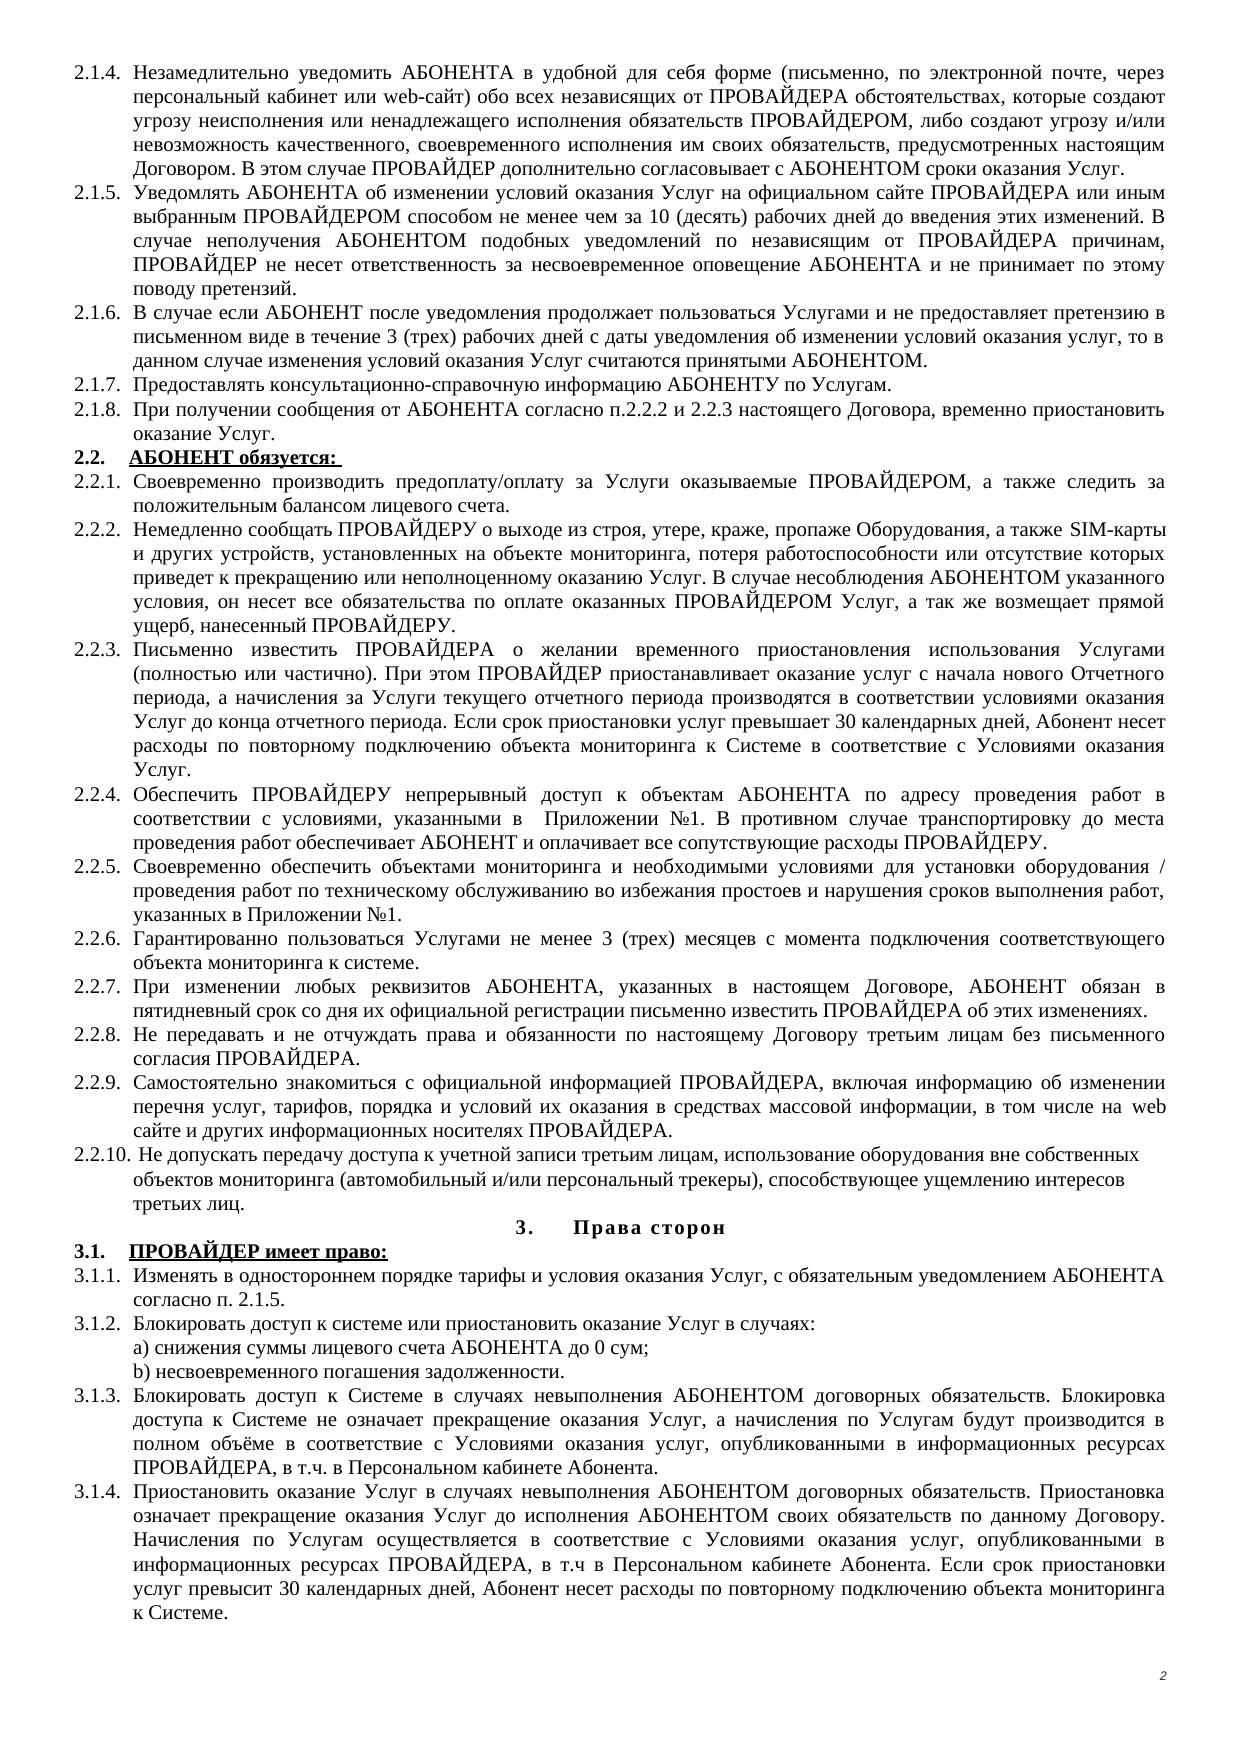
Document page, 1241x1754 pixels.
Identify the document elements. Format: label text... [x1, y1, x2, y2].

list ПРОВАЙДЕР имеет право: [74, 1239, 1166, 1263]
list Блокировать доступ к Системе в случаях невыполнения АБОНЕНТОМ договорных обязательств. Блокировка доступа к Системе не означает прекращение оказания Услуг, а начисления по Услугам будут производится в полном объёме в соответствие с Условиями оказания услуг, опубликованными в информационных ресурсах ПРОВАЙДЕРА, в т.ч. в Персональном кабинете Абонента. [74, 1383, 1166, 1479]
list При изменении любых реквизитов АБОНЕНТА, указанных в настоящем Договоре, АБОНЕНТ обязан в пятидневный срок со дня их официальной регистрации письменно известить ПРОВАЙДЕРА об этих изменениях. [74, 974, 1166, 1022]
text a) снижения суммы лицевого счета АБОНЕНТА до 0 сум; [133, 1335, 1166, 1359]
list Предоставлять консультационно-справочную информацию АБОНЕНТУ по Услугам. [74, 372, 1166, 396]
list Немедленно сообщать ПРОВАЙДЕРУ о выходе из строя, утере, краже, пропаже Оборудования, а также SIM-карты и других устройств, установленных на объекте мониторинга, потеря работоспособности или отсутствие которых приведет к прекращению или неполноценному оказанию Услуг. В случае несоблюдения АБОНЕНТОМ указанного условия, он несет все обязательства по оплате оказанных ПРОВАЙДЕРОМ Услуг, а так же возмещает прямой ущерб, нанесенный ПРОВАЙДЕРУ. [74, 517, 1166, 637]
list Гарантированно пользоваться Услугами не менее 3 (трех) месяцев с момента подключения соответствующего объекта мониторинга к системе. [74, 926, 1166, 974]
list Своевременно обеспечить объектами мониторинга и необходимыми условиями для установки оборудования / проведения работ по техническому обслуживанию во избежания простоев и нарушения сроков выполнения работ, указанных в Приложении №1. [74, 854, 1166, 926]
list Письменно известить ПРОВАЙДЕРА о желании временного приостановления использования Услугами (полностью или частично). При этом ПРОВАЙДЕР приостанавливает оказание услуг с начала нового Отчетного периода, а начисления за Услуги текущего отчетного периода производятся в соответствии условиями оказания Услуг до конца отчетного периода. Если срок приостановки услуг превышает 30 календарных дней, Абонент несет расходы по повторному подключению объекта мониторинга к Системе в соответствие с Условиями оказания Услуг. [74, 637, 1166, 781]
list Не передавать и не отчуждать права и обязанности по настоящему Договору третьим лицам без письменного согласия ПРОВАЙДЕРА. [74, 1022, 1166, 1070]
list Не допускать передачу доступа к учетной записи третьим лицам, использование оборудования вне собственных объектов мониторинга (автомобильный и/или персональный трекеры), способствующее ущемлению интересов третьих лиц. [74, 1142, 1166, 1214]
list Своевременно производить предоплату/оплату за Услуги оказываемые ПРОВАЙДЕРОМ, а также следить за положительным балансом лицевого счета. [74, 469, 1166, 517]
list Права сторон [74, 1214, 1166, 1239]
list АБОНЕНТ обязуется: [74, 444, 1166, 469]
list Самостоятельно знакомиться с официальной информацией ПРОВАЙДЕРА, включая информацию об изменении перечня услуг, тарифов, порядка и условий их оказания в средствах массовой информации, в том числе на web сайте и других информационных носителях ПРОВАЙДЕРА. [74, 1070, 1166, 1142]
list Блокировать доступ к системе или приостановить оказание Услуг в случаях: [74, 1311, 1166, 1335]
list Приостановить оказание Услуг в случаях невыполнения АБОНЕНТОМ договорных обязательств. Приостановка означает прекращение оказания Услуг до исполнения АБОНЕНТОМ своих обязательств по данному Договору. Начисления по Услугам осуществляется в соответствие с Условиями оказания услуг, опубликованными в информационных ресурсах ПРОВАЙДЕРА, в т.ч в Персональном кабинете Абонента. Если срок приостановки услуг превысит 30 календарных дней, Абонент несет расходы по повторному подключению объекта мониторинга к Системе. [74, 1479, 1166, 1624]
list Изменять в одностороннем порядке тарифы и условия оказания Услуг, с обязательным уведомлением АБОНЕНТА согласно п. 2.1.5. [74, 1263, 1166, 1311]
list В случае если АБОНЕНТ после уведомления продолжает пользоваться Услугами и не предоставляет претензию в письменном виде в течение 3 (трех) рабочих дней с даты уведомления об изменении условий оказания услуг, то в данном случае изменения условий оказания Услуг считаются принятыми АБОНЕНТОМ. [74, 300, 1166, 372]
list При получении сообщения от АБОНЕНТА согласно п.2.2.2 и 2.2.3 настоящего Договора, временно приостановить оказание Услуг. [74, 396, 1166, 444]
list Уведомлять АБОНЕНТА об изменении условий оказания Услуг на официальном сайте ПРОВАЙДЕРА или иным выбранным ПРОВАЙДЕРОМ способом не менее чем за 10 (десять) рабочих дней до введения этих изменений. В случае неполучения АБОНЕНТОМ подобных уведомлений по независящим от ПРОВАЙДЕРА причинам, ПРОВАЙДЕР не несет ответственность за несвоевременное оповещение АБОНЕНТА и не принимает по этому поводу претензий. [74, 180, 1166, 300]
list Обеспечить ПРОВАЙДЕРУ непрерывный доступ к объектам АБОНЕНТА по адресу проведения работ в соответствии с условиями, указанными в Приложении №1. В противном случае транспортировку до места проведения работ обеспечивает АБОНЕНТ и оплачивает все сопутствующие расходы ПРОВАЙДЕРУ. [74, 781, 1166, 854]
list Незамедлительно уведомить АБОНЕНТА в удобной для себя форме (письменно, по электронной почте, через персональный кабинет или web-сайт) обо всех независящих от ПРОВАЙДЕРА обстоятельствах, которые создают угрозу неисполнения или ненадлежащего исполнения обязательств ПРОВАЙДЕРОМ, либо создают угрозу и/или невозможность качественного, своевременного исполнения им своих обязательств, предусмотренных настоящим Договором. В этом случае ПРОВАЙДЕР дополнительно согласовывает с АБОНЕНТОМ сроки оказания Услуг. [74, 59, 1166, 180]
text b) несвоевременного погашения задолженности. [133, 1359, 1166, 1383]
